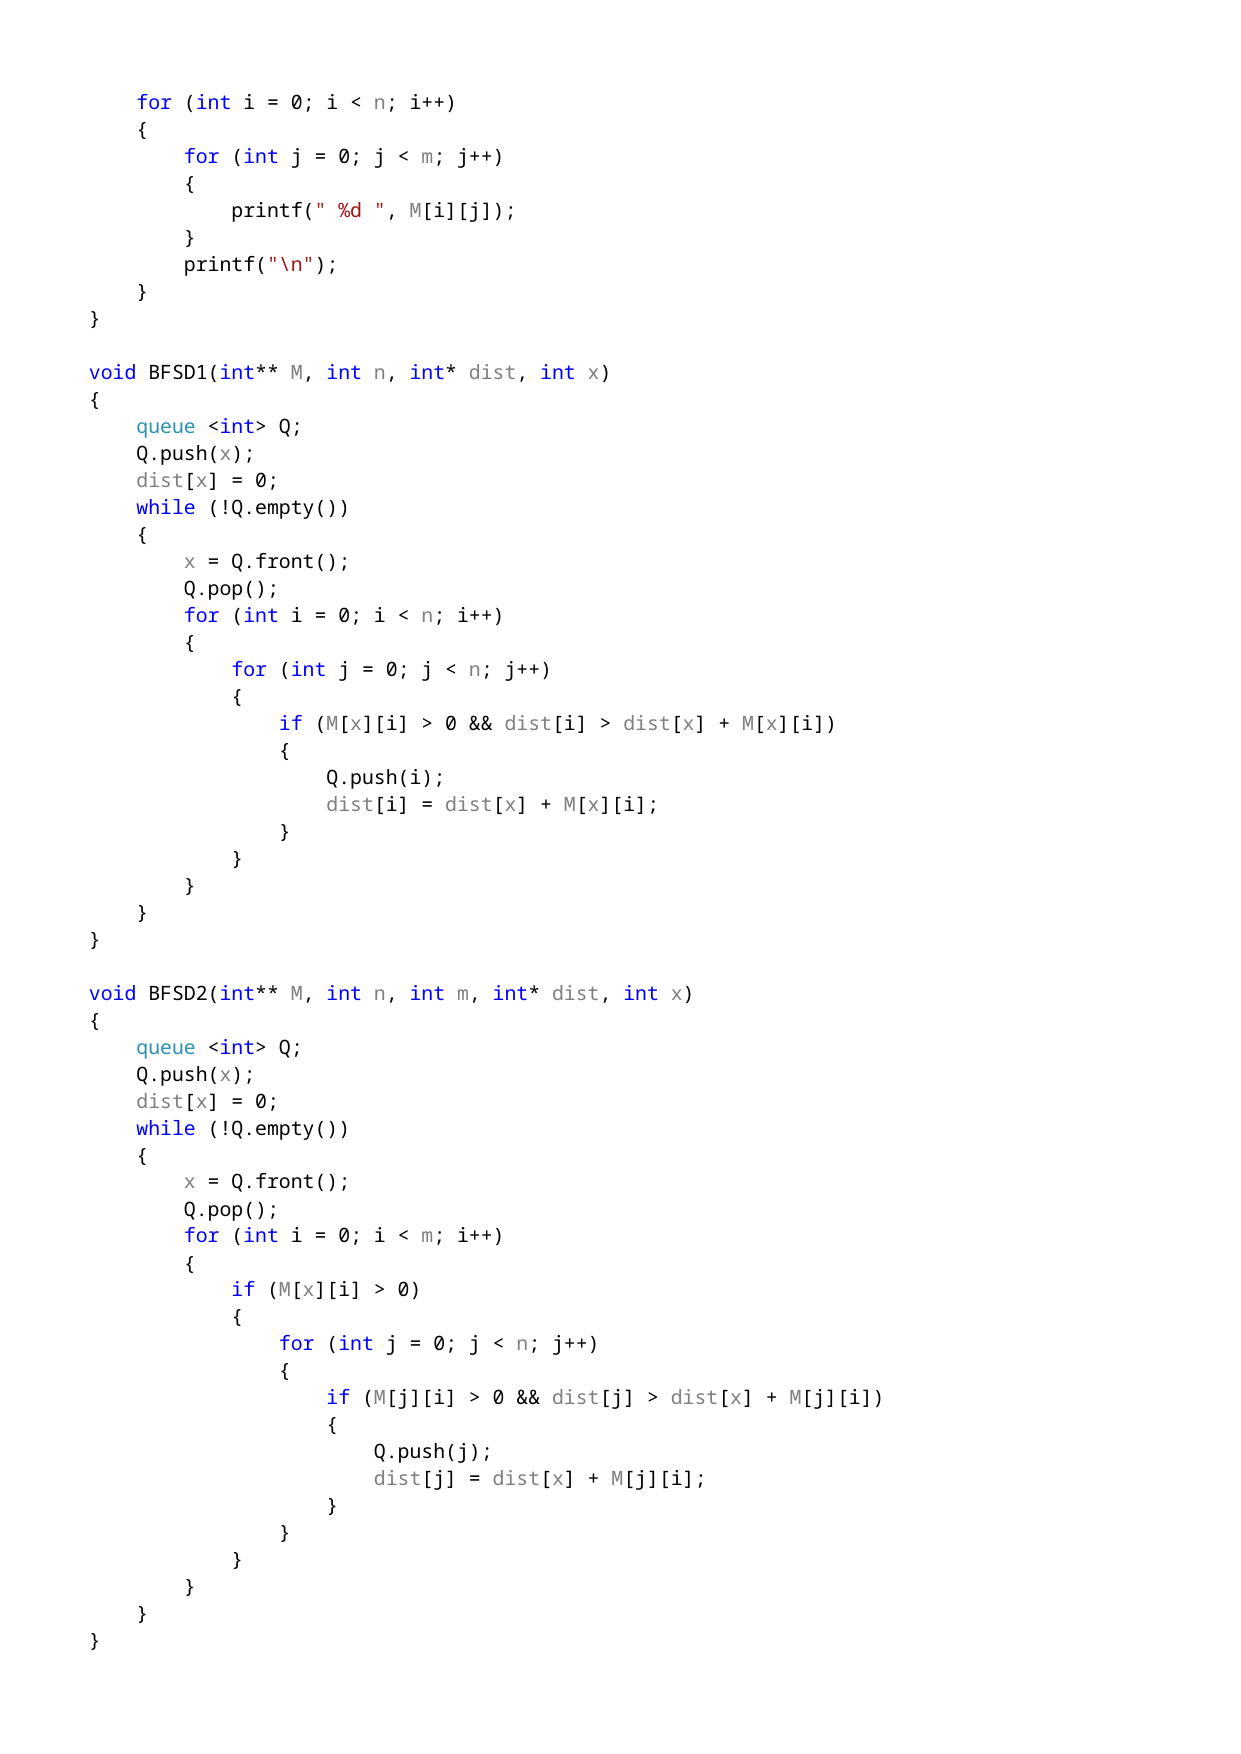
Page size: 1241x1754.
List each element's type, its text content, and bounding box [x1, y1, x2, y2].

text { [89, 1006, 1152, 1033]
text } [89, 871, 1152, 898]
text { [89, 1303, 1152, 1330]
text { [89, 1141, 1152, 1168]
text queue <int> Q; [89, 412, 1152, 439]
text for (int i = 0; i < m; i++) [89, 1222, 1152, 1249]
text dist[x] = 0; [89, 466, 1152, 493]
text x = Q.front(); [89, 1168, 1152, 1195]
text { [89, 385, 1152, 412]
text while (!Q.empty()) [89, 493, 1152, 520]
text for (int j = 0; j < n; j++) [89, 655, 1152, 682]
text printf(" %d ", M[i][j]); [89, 197, 1152, 223]
text Q.pop(); [89, 1195, 1152, 1222]
text for (int i = 0; i < n; i++) [89, 601, 1152, 628]
text queue <int> Q; [89, 1033, 1152, 1060]
text } [89, 1599, 1152, 1626]
text } [89, 817, 1152, 844]
text } [89, 844, 1152, 871]
text } [89, 1492, 1152, 1518]
text Q.push(x); [89, 439, 1152, 466]
text { [89, 169, 1152, 197]
text void BFSD1(int** M, int n, int* dist, int x) [89, 358, 1152, 385]
text void BFSD2(int** M, int n, int m, int* dist, int x) [89, 979, 1152, 1006]
text } [89, 223, 1152, 251]
text } [89, 277, 1152, 304]
text { [89, 520, 1152, 547]
text } [89, 1546, 1152, 1572]
text { [89, 1411, 1152, 1438]
text } [89, 304, 1152, 331]
text } [89, 1626, 1152, 1653]
text while (!Q.empty()) [89, 1114, 1152, 1141]
text } [89, 1572, 1152, 1599]
text { [89, 116, 1152, 143]
text x = Q.front(); [89, 547, 1152, 574]
text printf("\n"); [89, 251, 1152, 277]
text } [89, 898, 1152, 925]
text dist[i] = dist[x] + M[x][i]; [89, 790, 1152, 817]
text Q.push(j); [89, 1438, 1152, 1464]
text } [89, 1518, 1152, 1546]
text { [89, 736, 1152, 763]
text } [89, 925, 1152, 952]
text Q.pop(); [89, 574, 1152, 601]
text { [89, 1357, 1152, 1384]
text Q.push(i); [89, 763, 1152, 790]
text if (M[j][i] > 0 && dist[j] > dist[x] + M[j][i]) [89, 1384, 1152, 1411]
text Q.push(x); [89, 1060, 1152, 1087]
text { [89, 682, 1152, 709]
text for (int j = 0; j < m; j++) [89, 143, 1152, 169]
text if (M[x][i] > 0) [89, 1276, 1152, 1303]
text { [89, 628, 1152, 655]
text if (M[x][i] > 0 && dist[i] > dist[x] + M[x][i]) [89, 709, 1152, 736]
text dist[x] = 0; [89, 1087, 1152, 1114]
text for (int i = 0; i < n; i++) [89, 89, 1152, 116]
text { [89, 1249, 1152, 1276]
text dist[j] = dist[x] + M[j][i]; [89, 1464, 1152, 1492]
text for (int j = 0; j < n; j++) [89, 1330, 1152, 1357]
